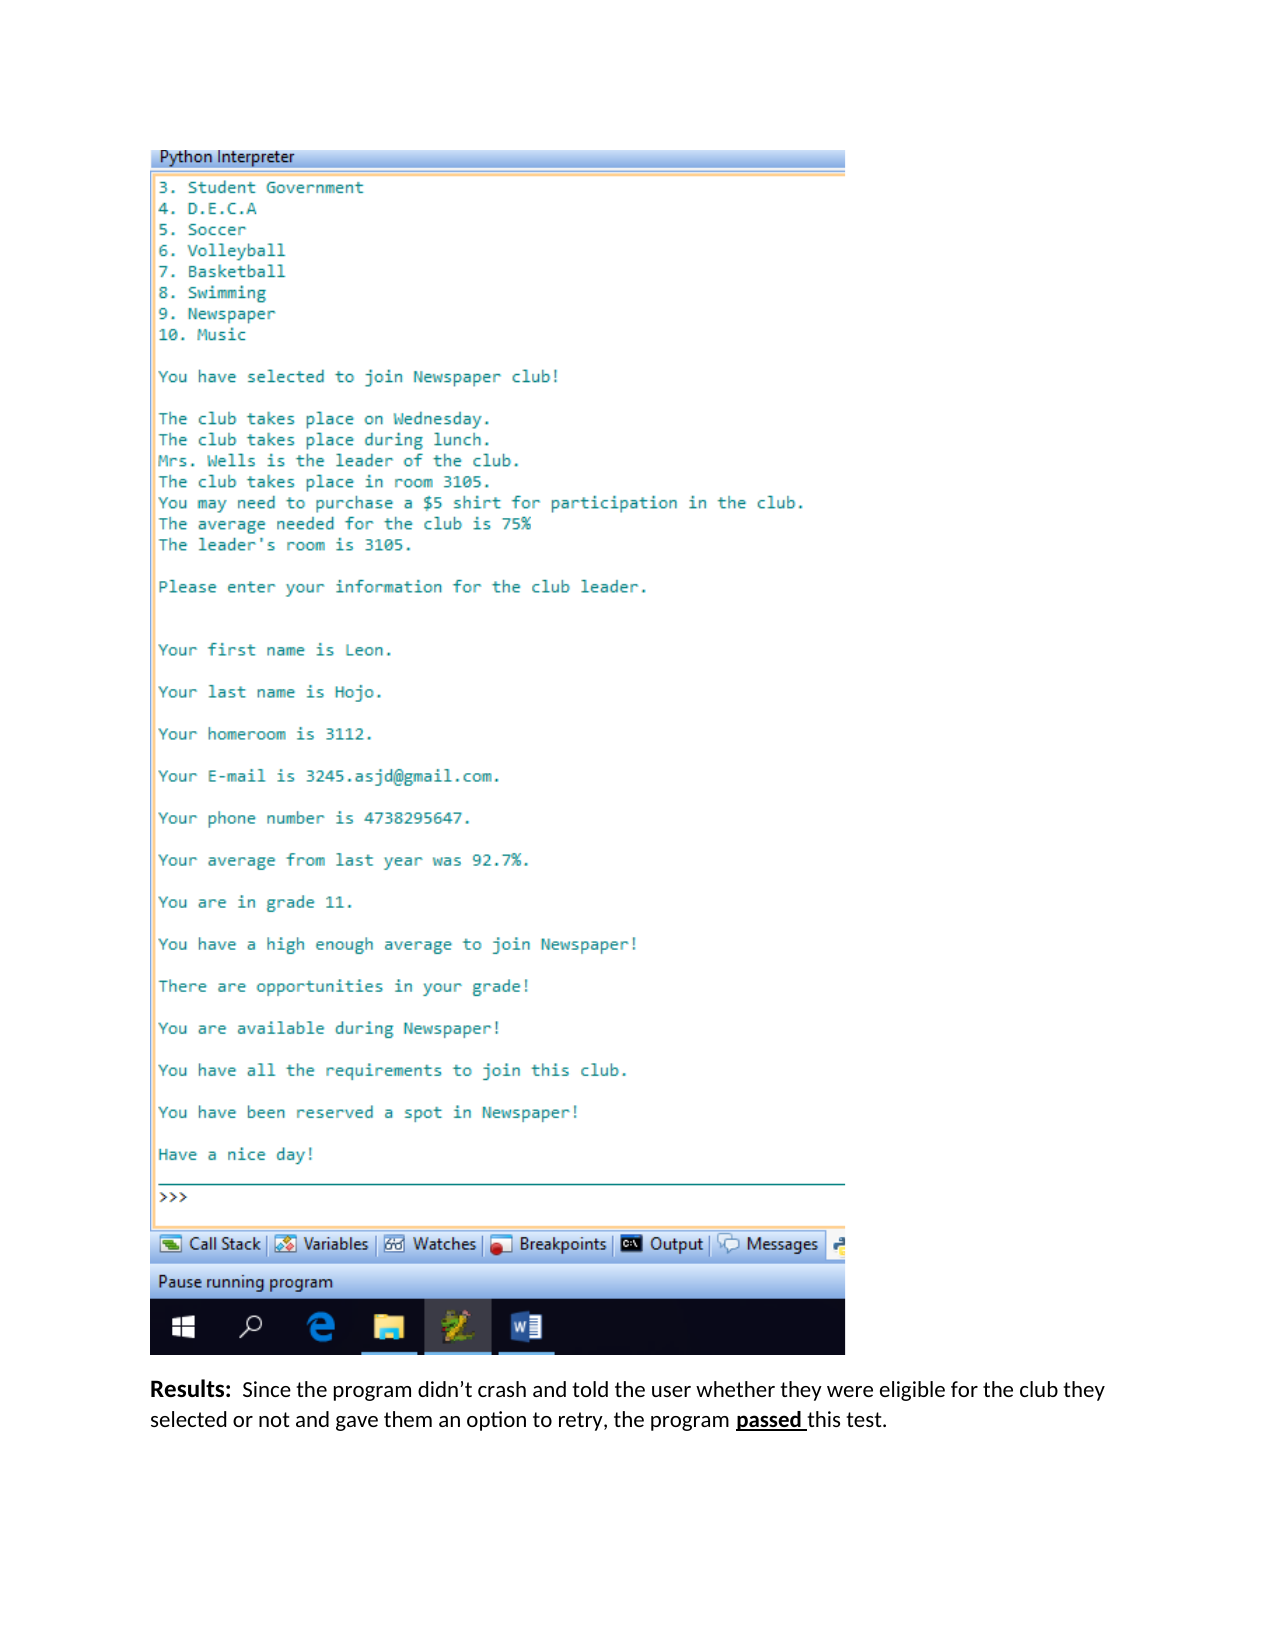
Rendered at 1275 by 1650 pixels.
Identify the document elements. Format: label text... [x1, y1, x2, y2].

text Results: Since the program didn’t crash and told the user whether they were eligible for the club they selected or not and gave them an option to retry, the program passed this test. [150, 1373, 1125, 1433]
picture [150, 150, 846, 1355]
